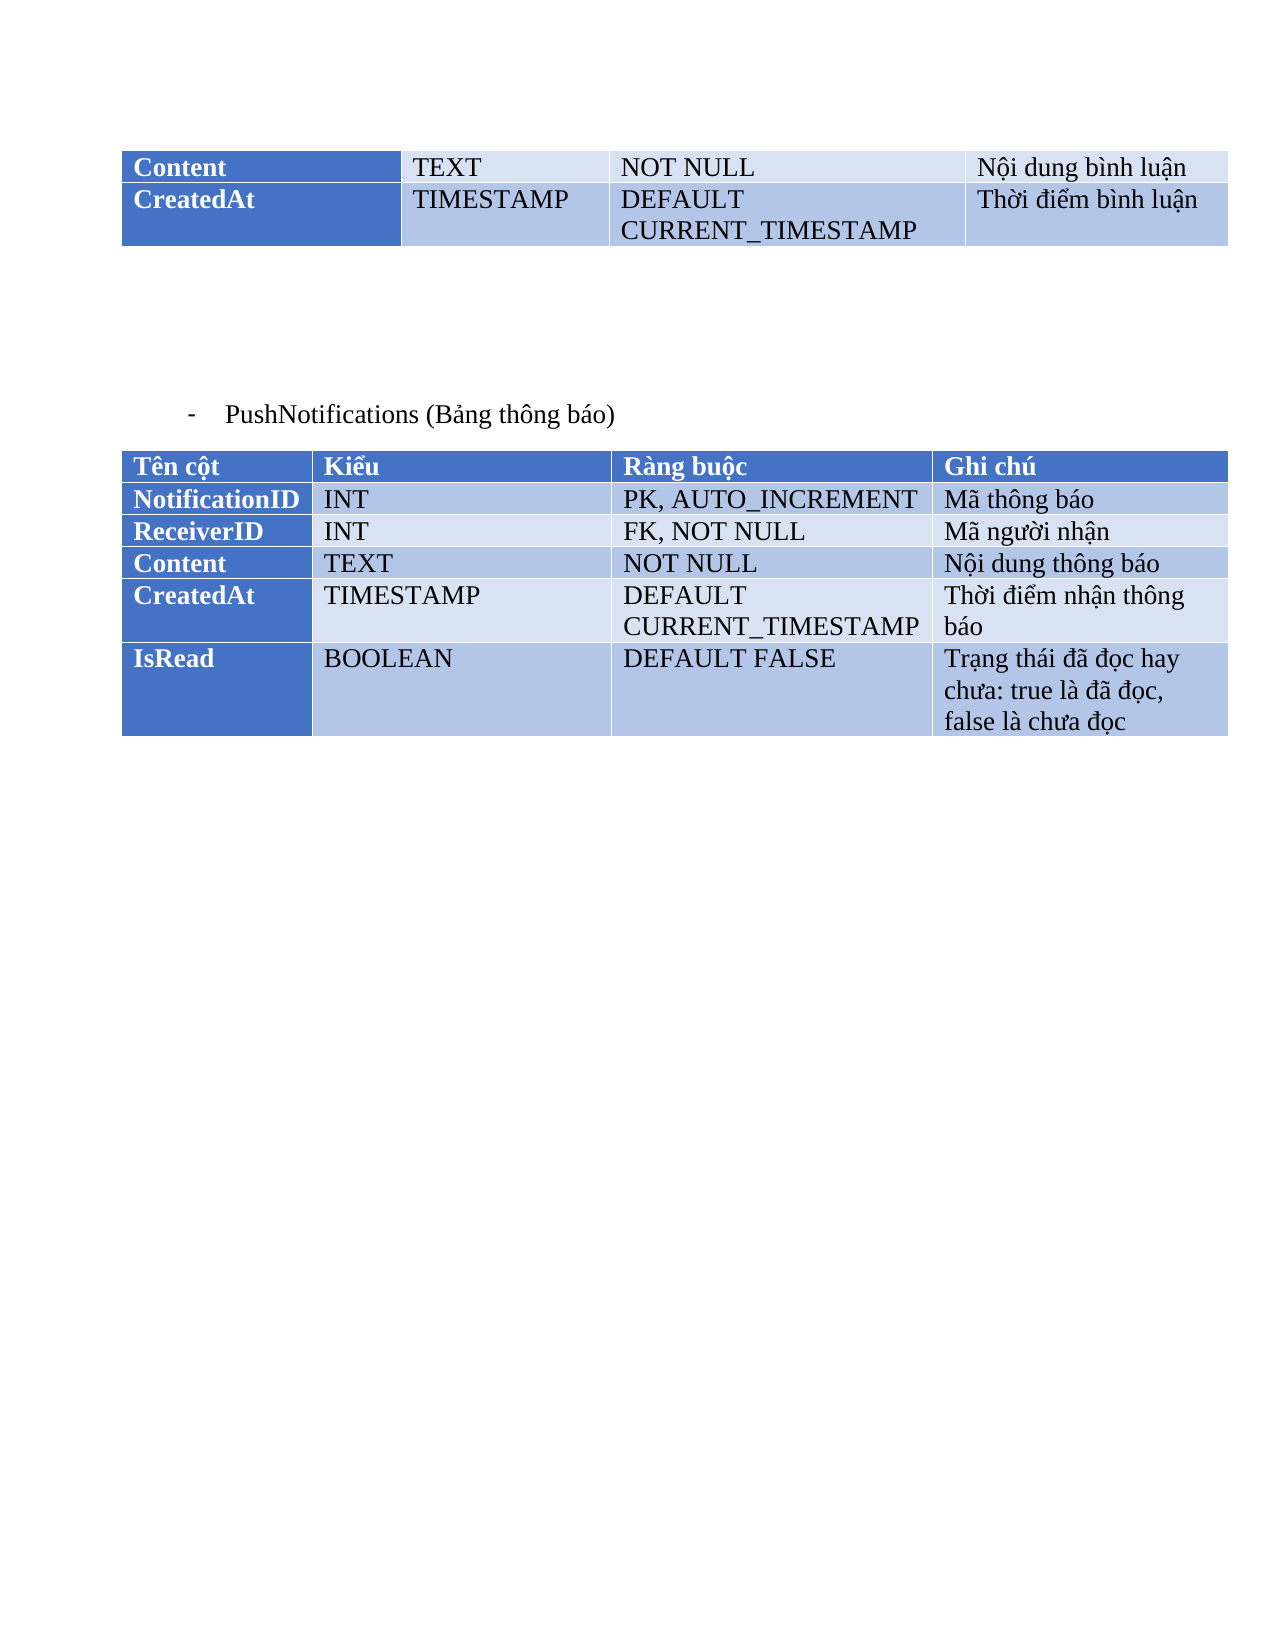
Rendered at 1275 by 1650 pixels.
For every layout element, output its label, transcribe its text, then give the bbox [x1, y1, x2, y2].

table_cell Content [122, 151, 401, 182]
table_cell NOT NULL [610, 151, 965, 182]
table_cell Thời điểm nhận thông báo [933, 579, 1228, 642]
table_header Tên cột [122, 451, 312, 482]
table_cell BOOLEAN [313, 643, 611, 736]
table_cell TIMESTAMP [402, 183, 609, 246]
table_cell Mã thông báo [933, 483, 1228, 514]
table_cell Nội dung bình luận [966, 151, 1228, 182]
table_cell Thời điểm bình luận [966, 183, 1228, 246]
table_cell INT [313, 483, 611, 514]
table_header Kiểu [313, 451, 611, 482]
table_cell CreatedAt [122, 579, 312, 642]
table_cell Nội dung thông báo [933, 547, 1228, 578]
table_cell DEFAULT FALSE [612, 643, 932, 736]
table_cell Mã người nhận [933, 515, 1228, 546]
table_cell NOT NULL [612, 547, 932, 578]
table_cell DEFAULT CURRENT_TIMESTAMP [610, 183, 965, 246]
table_cell CreatedAt [122, 183, 401, 246]
table_cell TEXT [402, 151, 609, 182]
table_cell ReceiverID [122, 515, 312, 546]
table_cell Content [122, 547, 312, 578]
table_cell PK, AUTO_INCREMENT [612, 483, 932, 514]
table_header Ghi chú [933, 451, 1228, 482]
table_cell INT [313, 515, 611, 546]
table_cell TIMESTAMP [313, 579, 611, 642]
list PushNotifications (Bảng thông báo) [187, 397, 1125, 430]
table_cell DEFAULT CURRENT_TIMESTAMP [612, 579, 932, 642]
table_cell TEXT [313, 547, 611, 578]
table_cell IsRead [122, 643, 312, 736]
table_cell FK, NOT NULL [612, 515, 932, 546]
table_header Ràng buộc [612, 451, 932, 482]
table_cell Trạng thái đã đọc hay chưa: true là đã đọc, false là chưa đọc [933, 643, 1228, 736]
table_cell NotificationID [122, 483, 312, 514]
